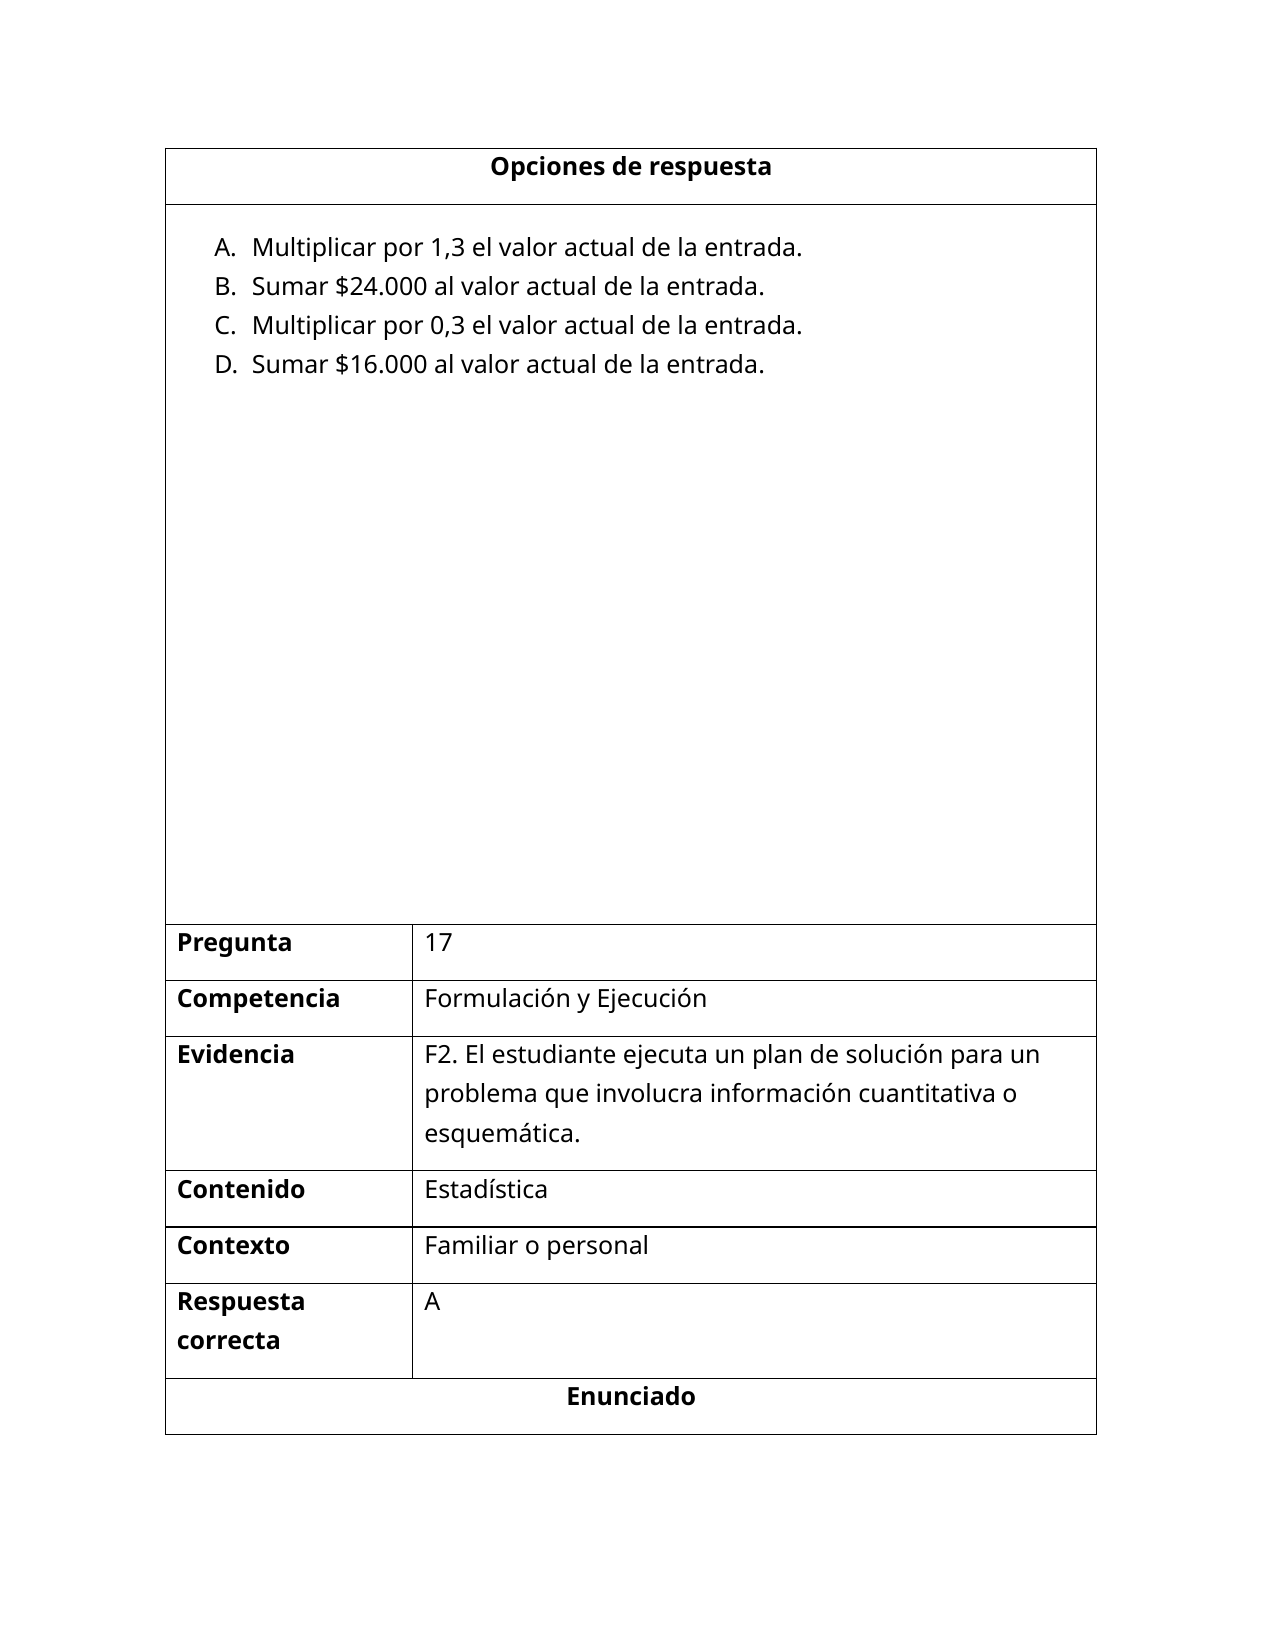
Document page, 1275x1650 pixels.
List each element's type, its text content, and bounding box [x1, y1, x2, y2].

table_cell A [413, 1284, 1096, 1378]
table_cell Contenido [166, 1171, 412, 1226]
table_cell F2. El estudiante ejecuta un plan de solución para un problema que involucra información cuantitativa o esquemática. [413, 1037, 1096, 1170]
table_cell Multiplicar por 1,3 el valor actual de la entrada. Sumar $24.000 al valor actual de la entrada. Multiplicar por 0,3 el valor actual de la entrada. Sumar $16.000 al valor actual de la entrada. [166, 205, 1096, 924]
table_cell Estadística [413, 1171, 1096, 1226]
table_cell Familiar o personal [413, 1228, 1096, 1282]
table_cell Competencia [166, 981, 412, 1036]
table_cell Pregunta [166, 925, 412, 980]
table_cell Enunciado [166, 1379, 1096, 1434]
table_cell Evidencia [166, 1037, 412, 1170]
table_cell Contexto [166, 1228, 412, 1282]
table_cell Opciones de respuesta [166, 149, 1096, 204]
table_cell Respuesta correcta [166, 1284, 412, 1378]
table_cell Formulación y Ejecución [413, 981, 1096, 1036]
table_cell 17 [413, 925, 1096, 980]
